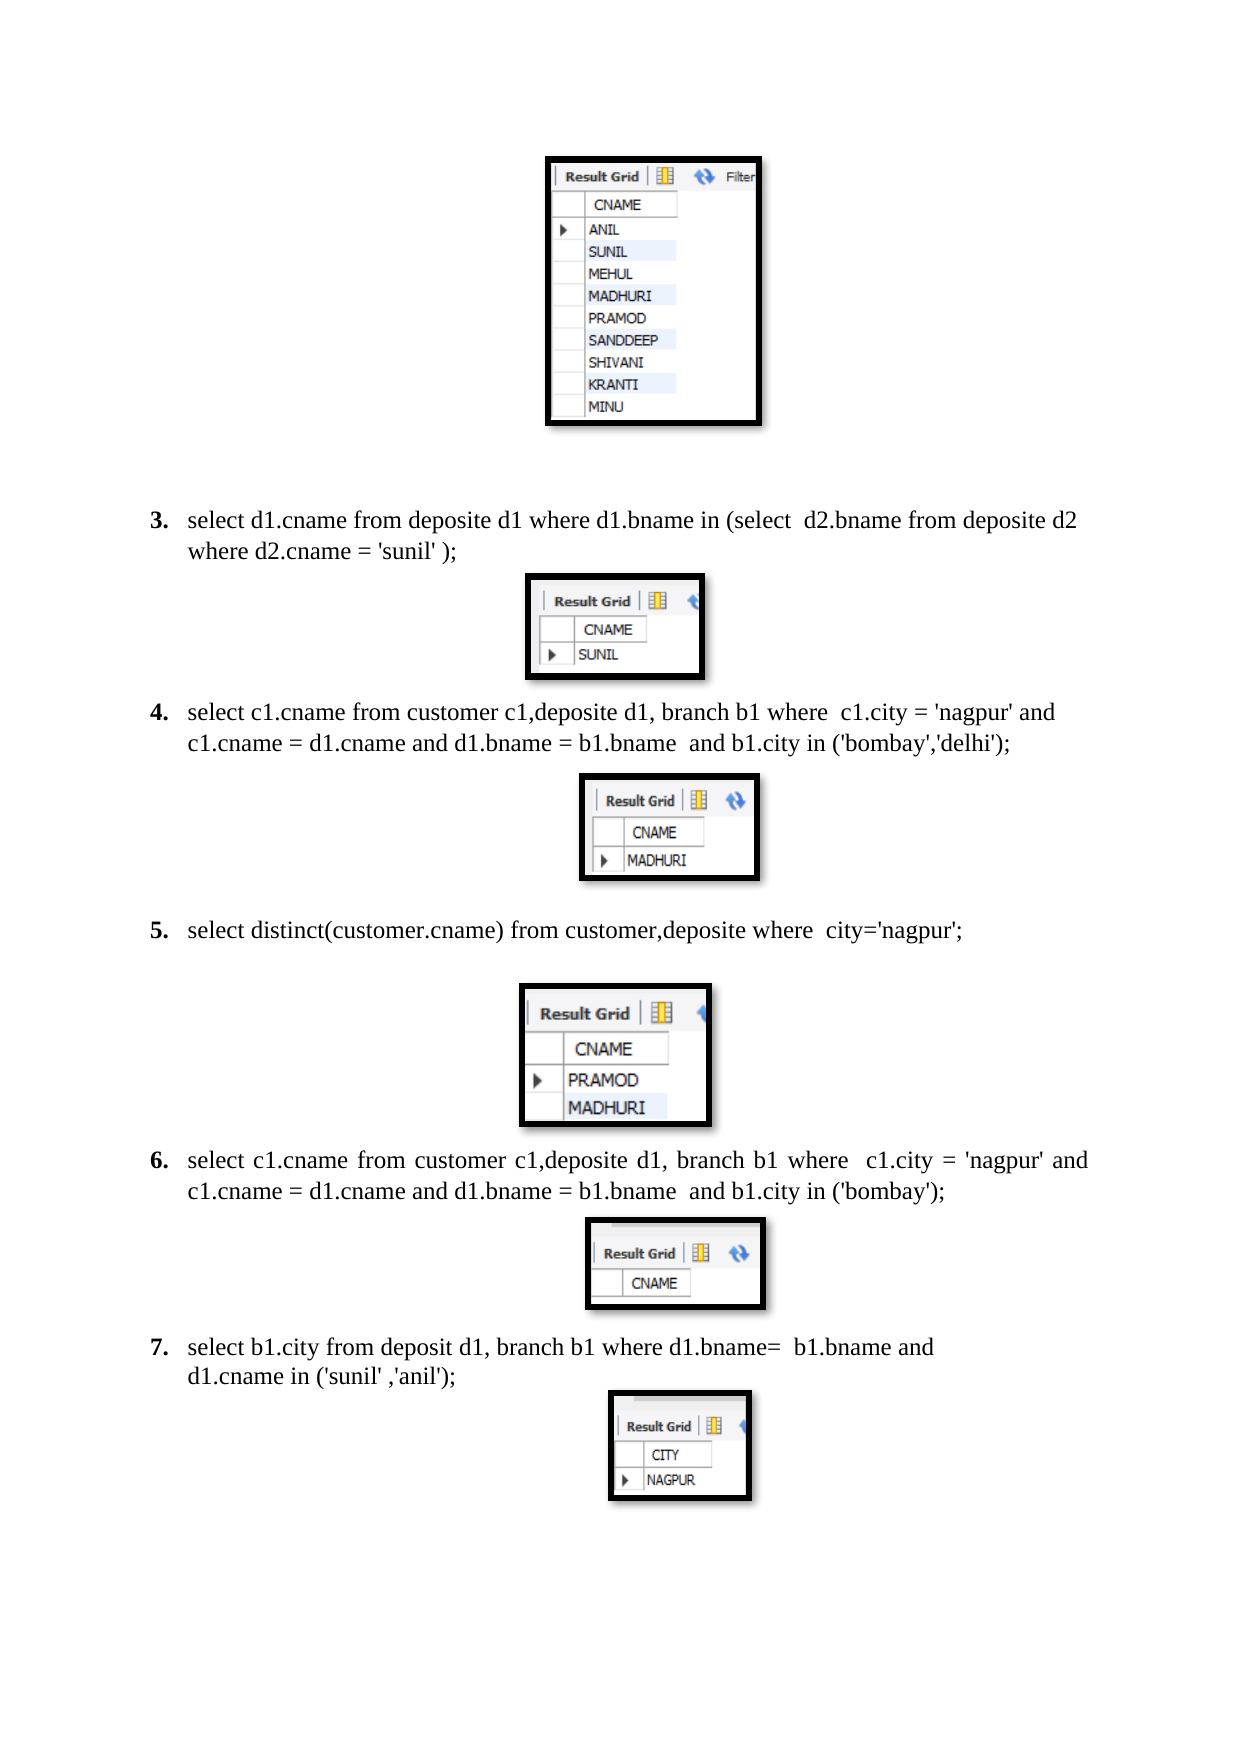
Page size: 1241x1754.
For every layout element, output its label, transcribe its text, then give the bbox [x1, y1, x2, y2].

picture [614, 1396, 746, 1495]
picture [551, 163, 756, 420]
list select distinct(customer.cname) from customer,deposite where city='nagpur'; [150, 915, 1090, 943]
picture [525, 989, 706, 1121]
list select c1.cname from customer c1,deposite d1, branch b1 where c1.city = 'nagpur' and c1.cname = d1.cname and d1.bname = b1.bname and b1.city in ('bombay','delhi'); [150, 697, 1090, 757]
list select c1.cname from customer c1,deposite d1, branch b1 where c1.city = 'nagpur' and c1.cname = d1.cname and d1.bname = b1.bname and b1.city in ('bombay'); [150, 1145, 1090, 1204]
picture [531, 580, 699, 673]
list select d1.cname from deposite d1 where d1.bname in (select d2.bname from deposite d2 where d2.cname = 'sunil' ); [150, 505, 1090, 565]
picture [585, 780, 754, 875]
picture [591, 1223, 760, 1304]
list select b1.city from deposit d1, branch b1 where d1.bname= b1.bname and d1.cname in ('sunil' ,'anil'); [150, 1332, 1022, 1390]
